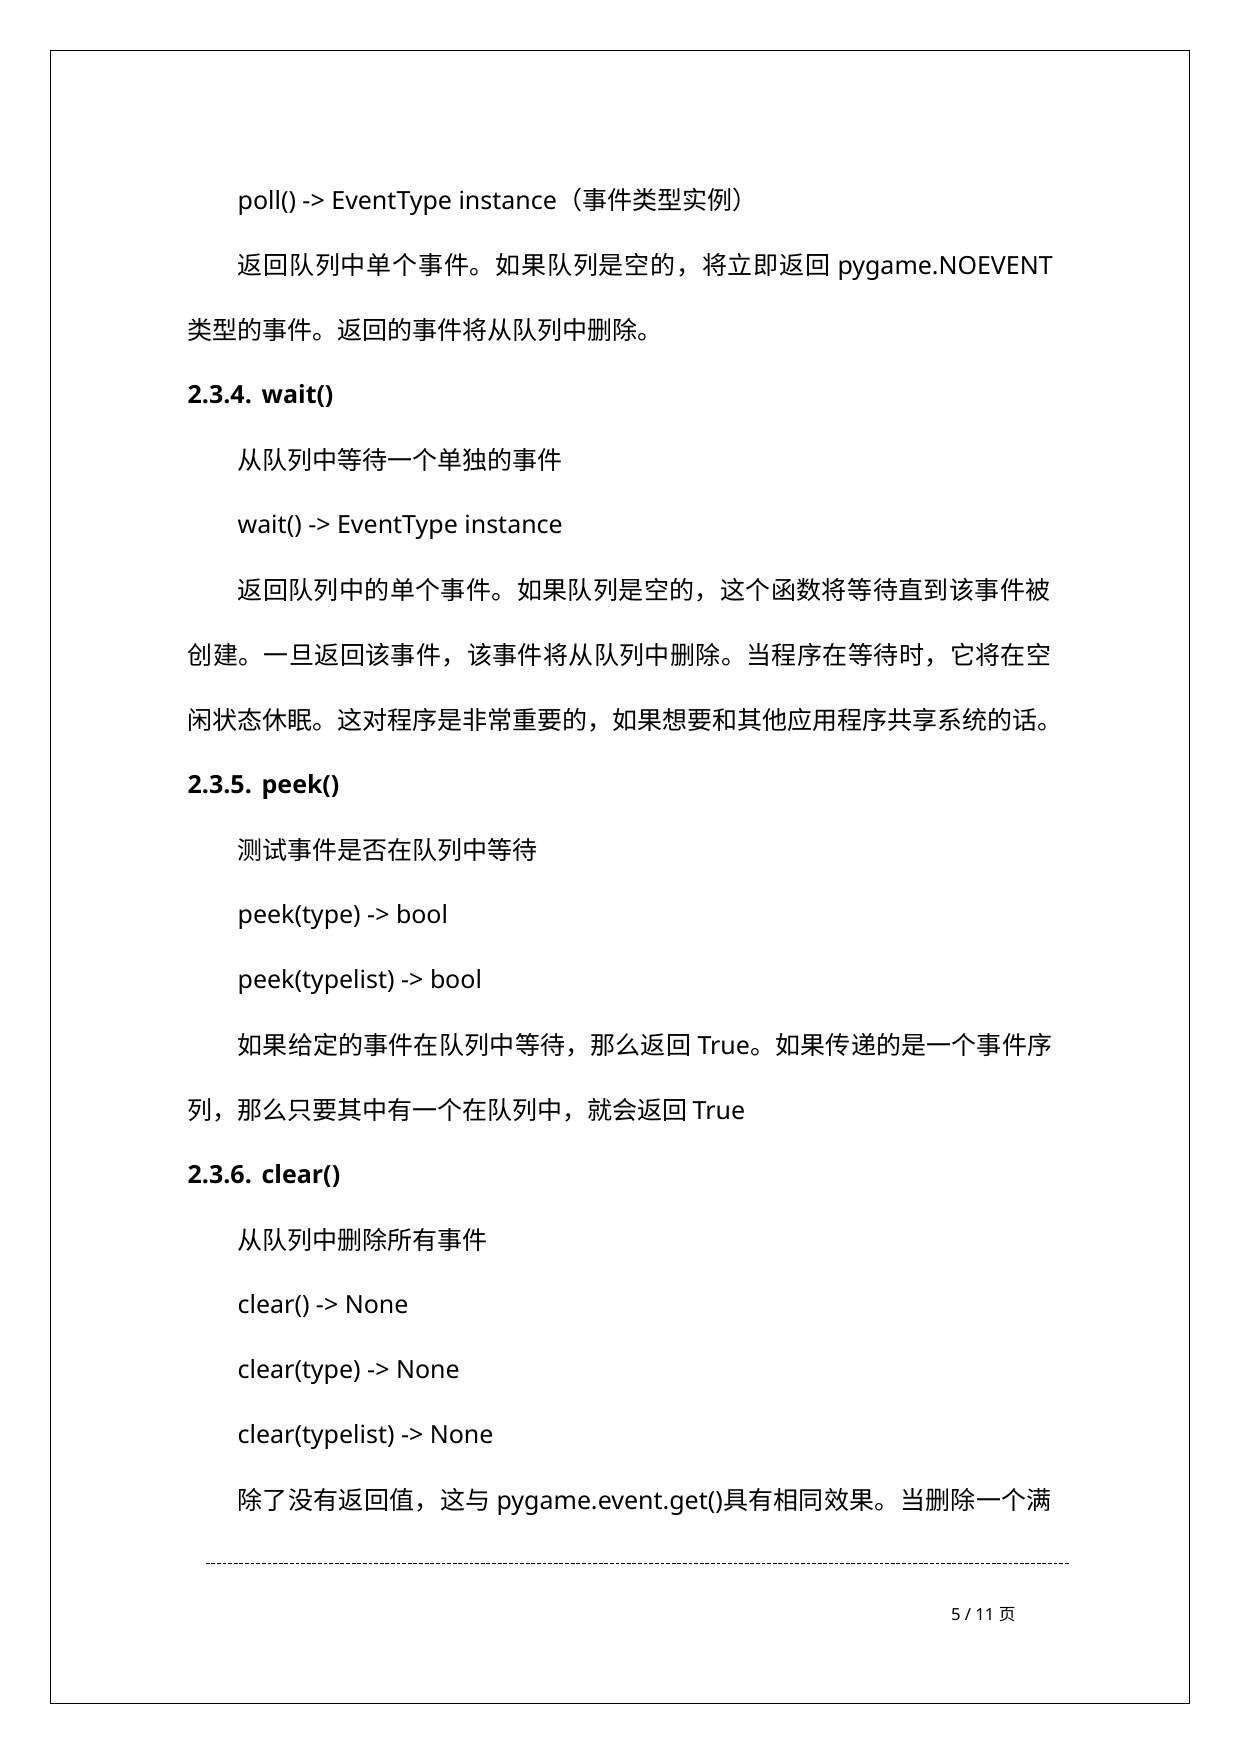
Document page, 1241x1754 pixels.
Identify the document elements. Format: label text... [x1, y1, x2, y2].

text 返回队列中单个事件。如果队列是空的，将立即返回pygame.NOEVENT类型的事件。返回的事件将从队列中删除。 [187, 231, 1053, 361]
text 从队列中删除所有事件 [187, 1206, 1053, 1271]
text peek(typelist) -> bool [187, 946, 1053, 1011]
text peek() [187, 751, 1053, 816]
text poll() -> EventType instance（事件类型实例） [187, 166, 1053, 231]
text wait() [187, 361, 1053, 426]
text 除了没有返回值，这与pygame.event.get()具有相同效果。当删除一个满了的事件队列时，这个方法更加效率。 [187, 1466, 1053, 1531]
text clear() -> None [187, 1271, 1053, 1336]
text peek(type) -> bool [187, 881, 1053, 946]
text 测试事件是否在队列中等待 [187, 816, 1053, 881]
text 从队列中等待一个单独的事件 [187, 426, 1053, 491]
text wait() -> EventType instance [187, 491, 1053, 556]
text clear(typelist) -> None [187, 1401, 1053, 1466]
text 返回队列中的单个事件。如果队列是空的，这个函数将等待直到该事件被创建。一旦返回该事件，该事件将从队列中删除。当程序在等待时，它将在空闲状态休眠。这对程序是非常重要的，如果想要和其他应用程序共享系统的话。 [187, 556, 1053, 751]
text clear(type) -> None [187, 1336, 1053, 1401]
text clear() [187, 1141, 1053, 1206]
text 如果给定的事件在队列中等待，那么返回True。如果传递的是一个事件序列，那么只要其中有一个在队列中，就会返回True [187, 1011, 1053, 1141]
